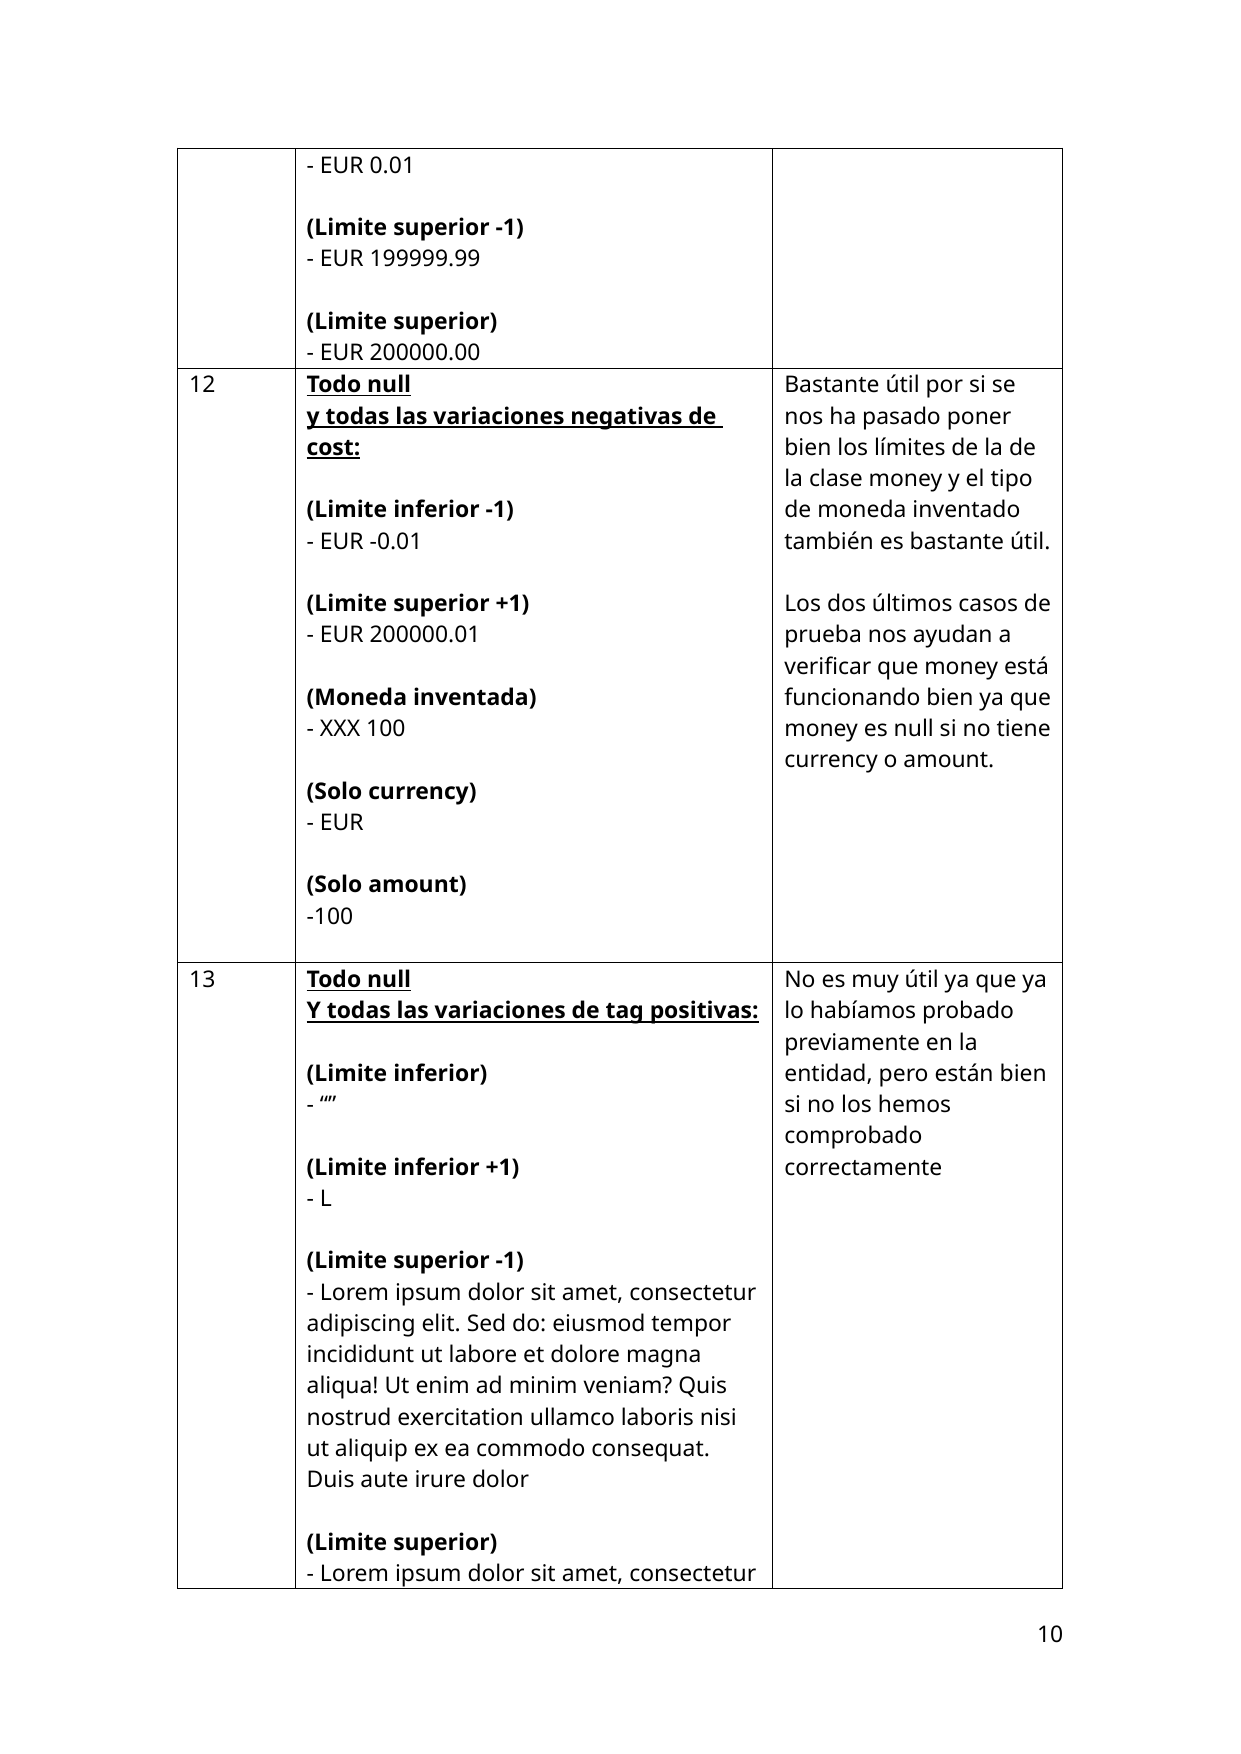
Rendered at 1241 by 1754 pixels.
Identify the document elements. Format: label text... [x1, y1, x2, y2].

table_cell Todo null y todas las variaciones negativas de cost: (Limite inferior -1) - EUR -0.01 (Limite superior +1) - EUR 200000.01 (Moneda inventada) - XXX 100 (Solo currency) - EUR (Solo amount) -100 [296, 369, 772, 962]
table_cell 11 [178, 149, 295, 367]
table_cell Bastante útil por si se nos ha pasado poner bien los límites de la de la clase money y el tipo de moneda inventado también es bastante útil. Los dos últimos casos de prueba nos ayudan a verificar que money está funcionando bien ya que money es null si no tiene currency o amount. [773, 369, 1062, 962]
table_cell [773, 149, 1062, 367]
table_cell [773, 963, 1062, 1588]
table_cell 13 [178, 963, 295, 1588]
table_cell 12 [178, 369, 295, 962]
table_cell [296, 963, 772, 1588]
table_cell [296, 149, 772, 367]
